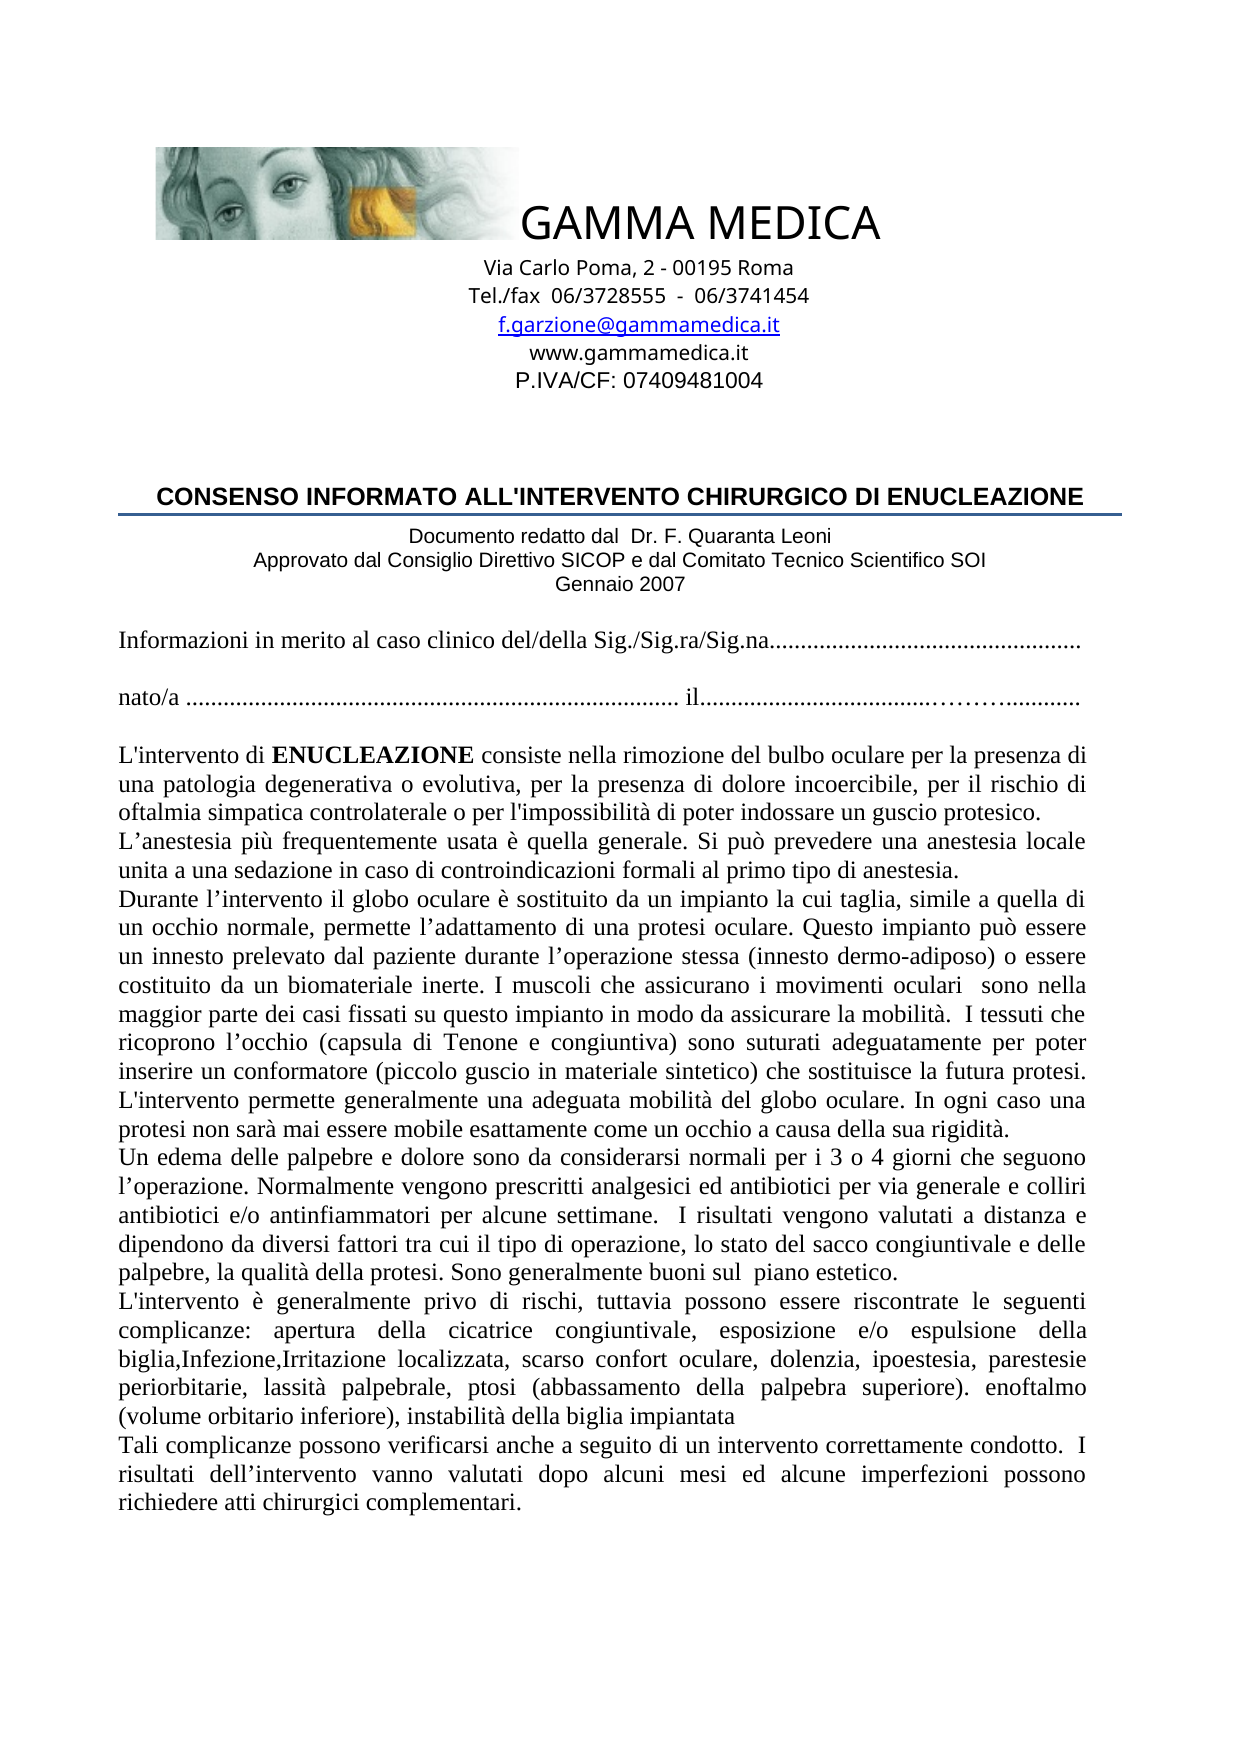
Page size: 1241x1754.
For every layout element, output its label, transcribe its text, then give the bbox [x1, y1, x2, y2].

text f.garzione@gammamedica.it [118, 310, 1122, 338]
text Gennaio 2007 [118, 572, 1122, 596]
subtitle CONSENSO INFORMATO ALL'INTERVENTO CHIRURGICO DI ENUCLEAZIONE [118, 482, 1122, 513]
text L'intervento di ENUCLEAZIONE consiste nella rimozione del bulbo oculare per la presenza di una patologia degenerativa o evolutiva, per la presenza di dolore incoercibile, per il rischio di oftalmia simpatica controlaterale o per l'impossibilità di poter indossare un guscio protesico. [118, 740, 1087, 826]
text nato/a ............................................................................... il.....................................………............ [118, 682, 1087, 711]
text Tel./fax 06/3728555 - 06/3741454 [118, 281, 1122, 310]
text Tali complicanze possono verificarsi anche a seguito di un intervento correttamente condotto. I risultati dell’intervento vanno valutati dopo alcuni mesi ed alcune imperfezioni possono richiedere atti chirurgici complementari. [118, 1430, 1087, 1516]
text Durante l’intervento il globo oculare è sostituito da un impianto la cui taglia, simile a quella di un occhio normale, permette l’adattamento di una protesi oculare. Questo impianto può essere un innesto prelevato dal paziente durante l’operazione stessa (innesto dermo-adiposo) o essere costituito da un biomateriale inerte. I muscoli che assicurano i movimenti oculari sono nella maggior parte dei casi fissati su questo impianto in modo da assicurare la mobilità. I tessuti che ricoprono l’occhio (capsula di Tenone e congiuntiva) sono suturati adeguatamente per poter inserire un conformatore (piccolo guscio in materiale sintetico) che sostituisce la futura protesi. L'intervento permette generalmente una adeguata mobilità del globo oculare. In ogni caso una protesi non sarà mai essere mobile esattamente come un occhio a causa della sua rigidità. [118, 884, 1087, 1142]
text Un edema delle palpebre e dolore sono da considerarsi normali per i 3 o 4 giorni che seguono l’operazione. Normalmente vengono prescritti analgesici ed antibiotici per via generale e colliri antibiotici e/o antinfiammatori per alcune settimane. I risultati vengono valutati a distanza e dipendono da diversi fattori tra cui il tipo di operazione, lo stato del sacco congiuntivale e delle palpebre, la qualità della protesi. Sono generalmente buoni sul piano estetico. [118, 1142, 1087, 1286]
text P.IVA/CF: 07409481004 [118, 367, 1122, 393]
text Approvato dal Consiglio Direttivo SICOP e dal Comitato Tecnico Scientifico SOI [118, 548, 1122, 572]
text Documento redatto dal Dr. F. Quaranta Leoni [118, 524, 1122, 548]
text Informazioni in merito al caso clinico del/della Sig./Sig.ra/Sig.na.................................................. [118, 625, 1087, 654]
text L’anestesia più frequentemente usata è quella generale. Si può prevedere una anestesia locale unita a una sedazione in caso di controindicazioni formali al primo tipo di anestesia. [118, 826, 1087, 884]
picture [155, 147, 520, 240]
text L'intervento è generalmente privo di rischi, tuttavia possono essere riscontrate le seguenti complicanze: apertura della cicatrice congiuntivale, esposizione e/o espulsione della biglia,Infezione,Irritazione localizzata, scarso confort oculare, dolenzia, ipoestesia, parestesie periorbitarie, lassità palpebrale, ptosi (abbassamento della palpebra superiore). enoftalmo (volume orbitario inferiore), instabilità della biglia impiantata [118, 1286, 1087, 1430]
text www.gammamedica.it [118, 338, 1122, 367]
text Via Carlo Poma, 2 - 00195 Roma [118, 253, 1122, 281]
